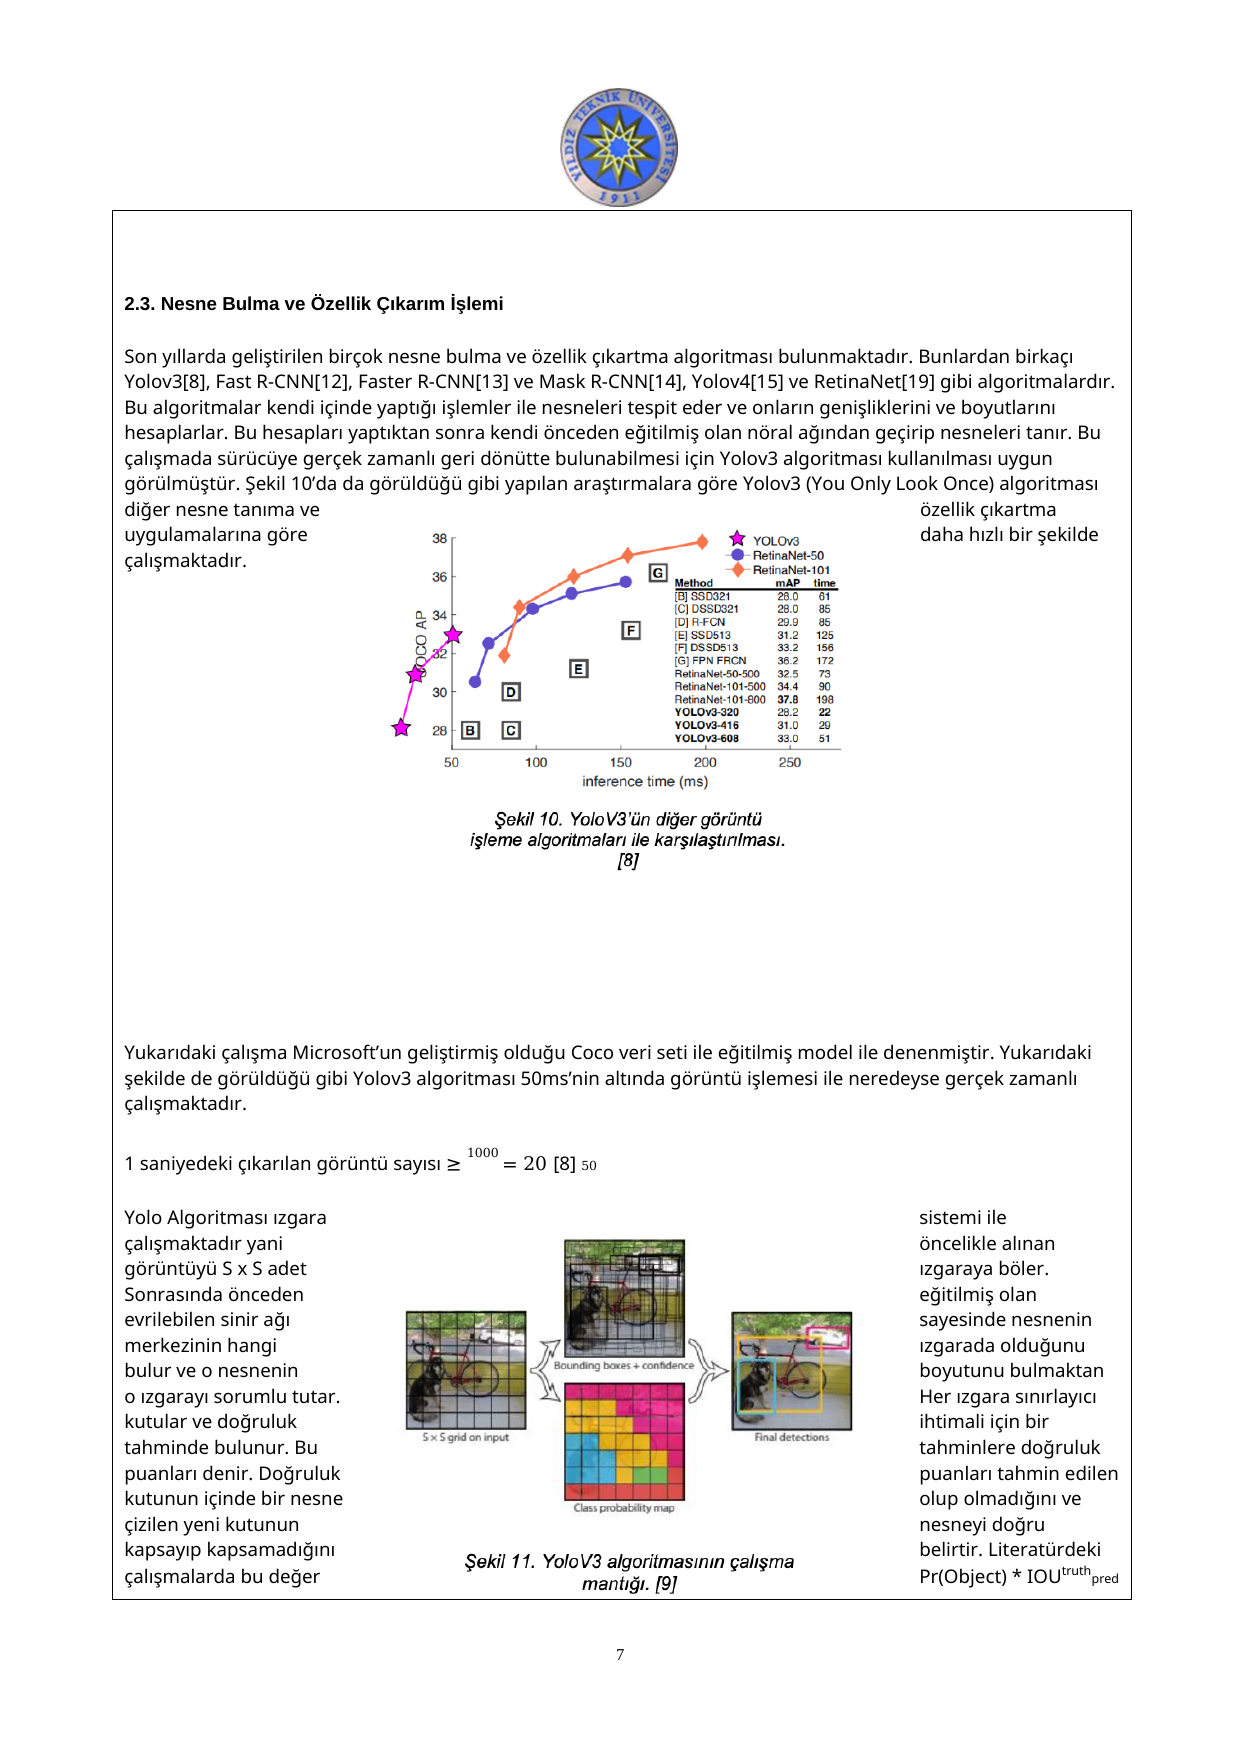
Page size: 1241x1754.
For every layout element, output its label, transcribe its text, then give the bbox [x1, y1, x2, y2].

picture [367, 1225, 901, 1599]
picture [560, 88, 678, 207]
picture [358, 501, 902, 884]
